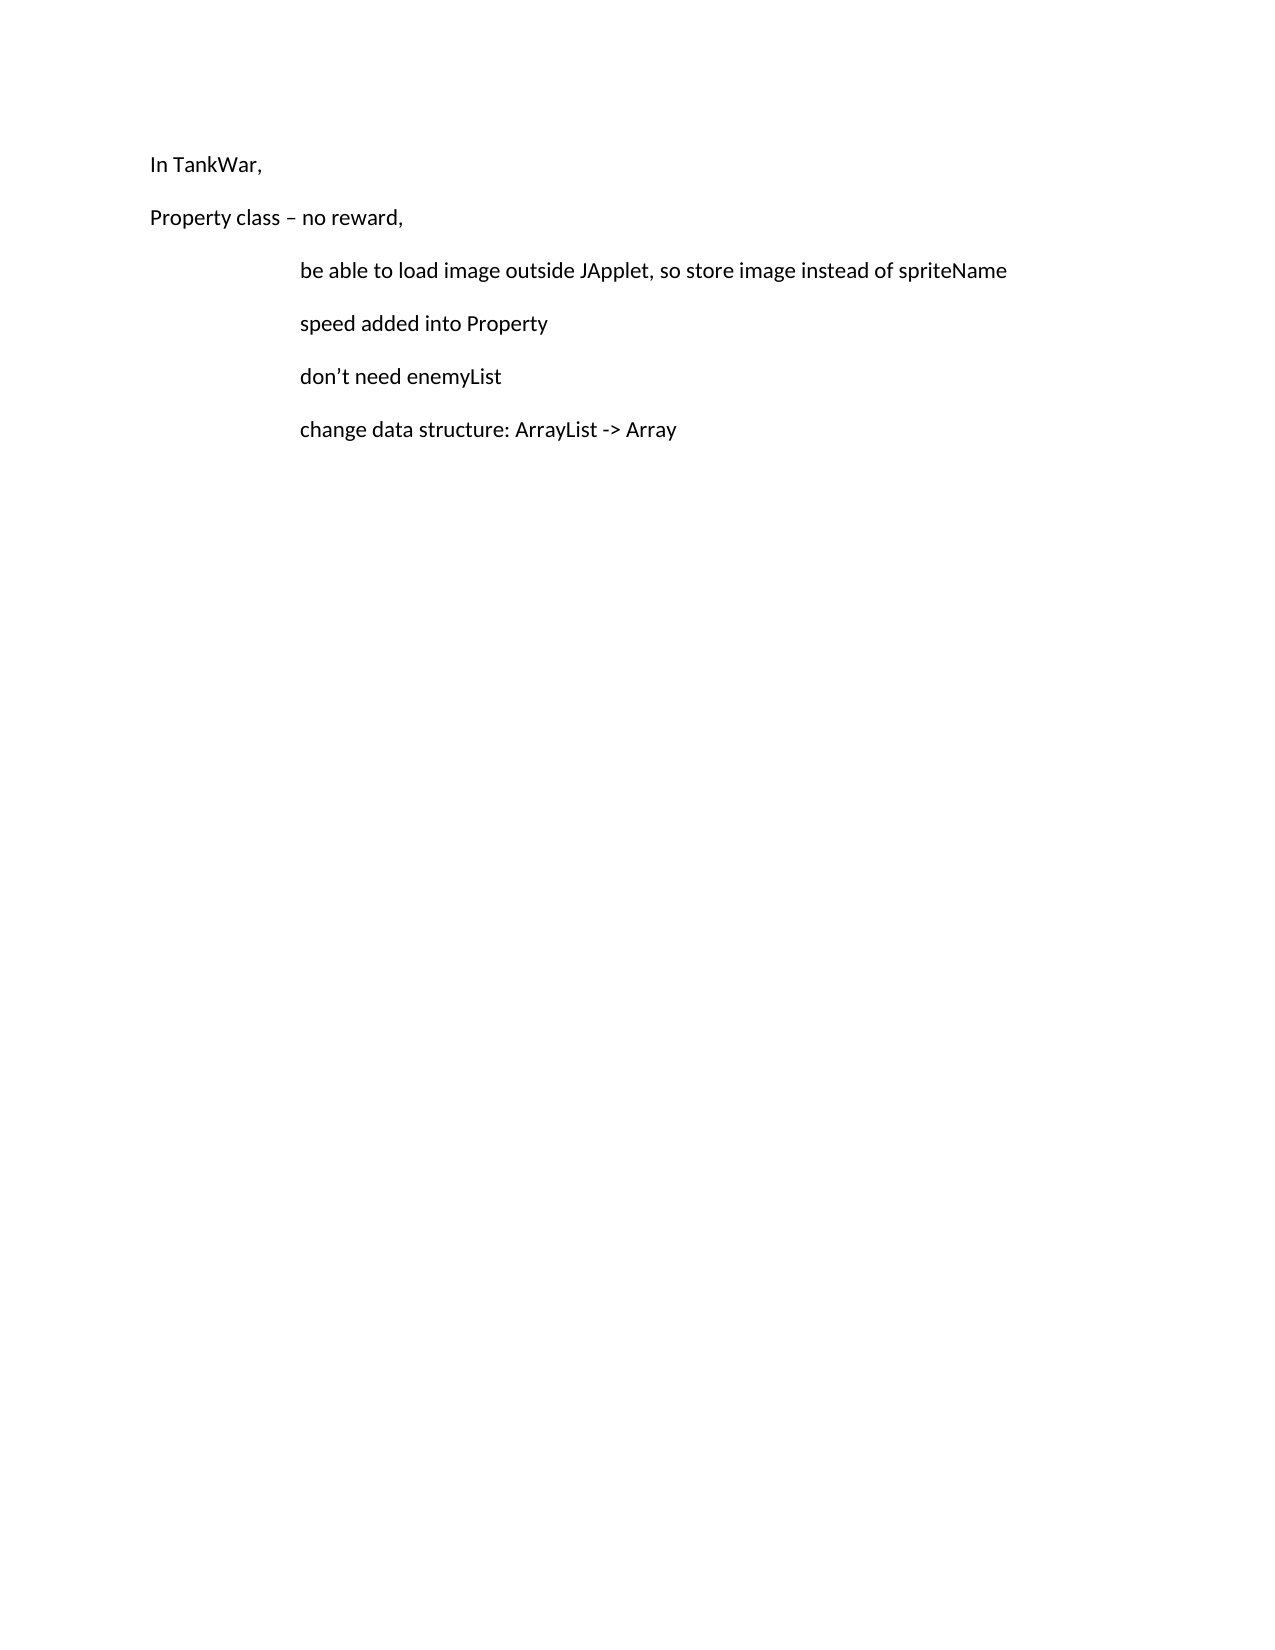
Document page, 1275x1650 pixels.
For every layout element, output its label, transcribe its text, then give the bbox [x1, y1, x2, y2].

text be able to load image outside JApplet, so store image instead of spriteName [150, 256, 1125, 284]
text In TankWar, [150, 150, 1125, 178]
text don’t need enemyList [150, 362, 1125, 390]
text change data structure: ArrayList -> Array [150, 415, 1125, 443]
text Property class – no reward, [150, 203, 1125, 231]
text speed added into Property [150, 309, 1125, 337]
